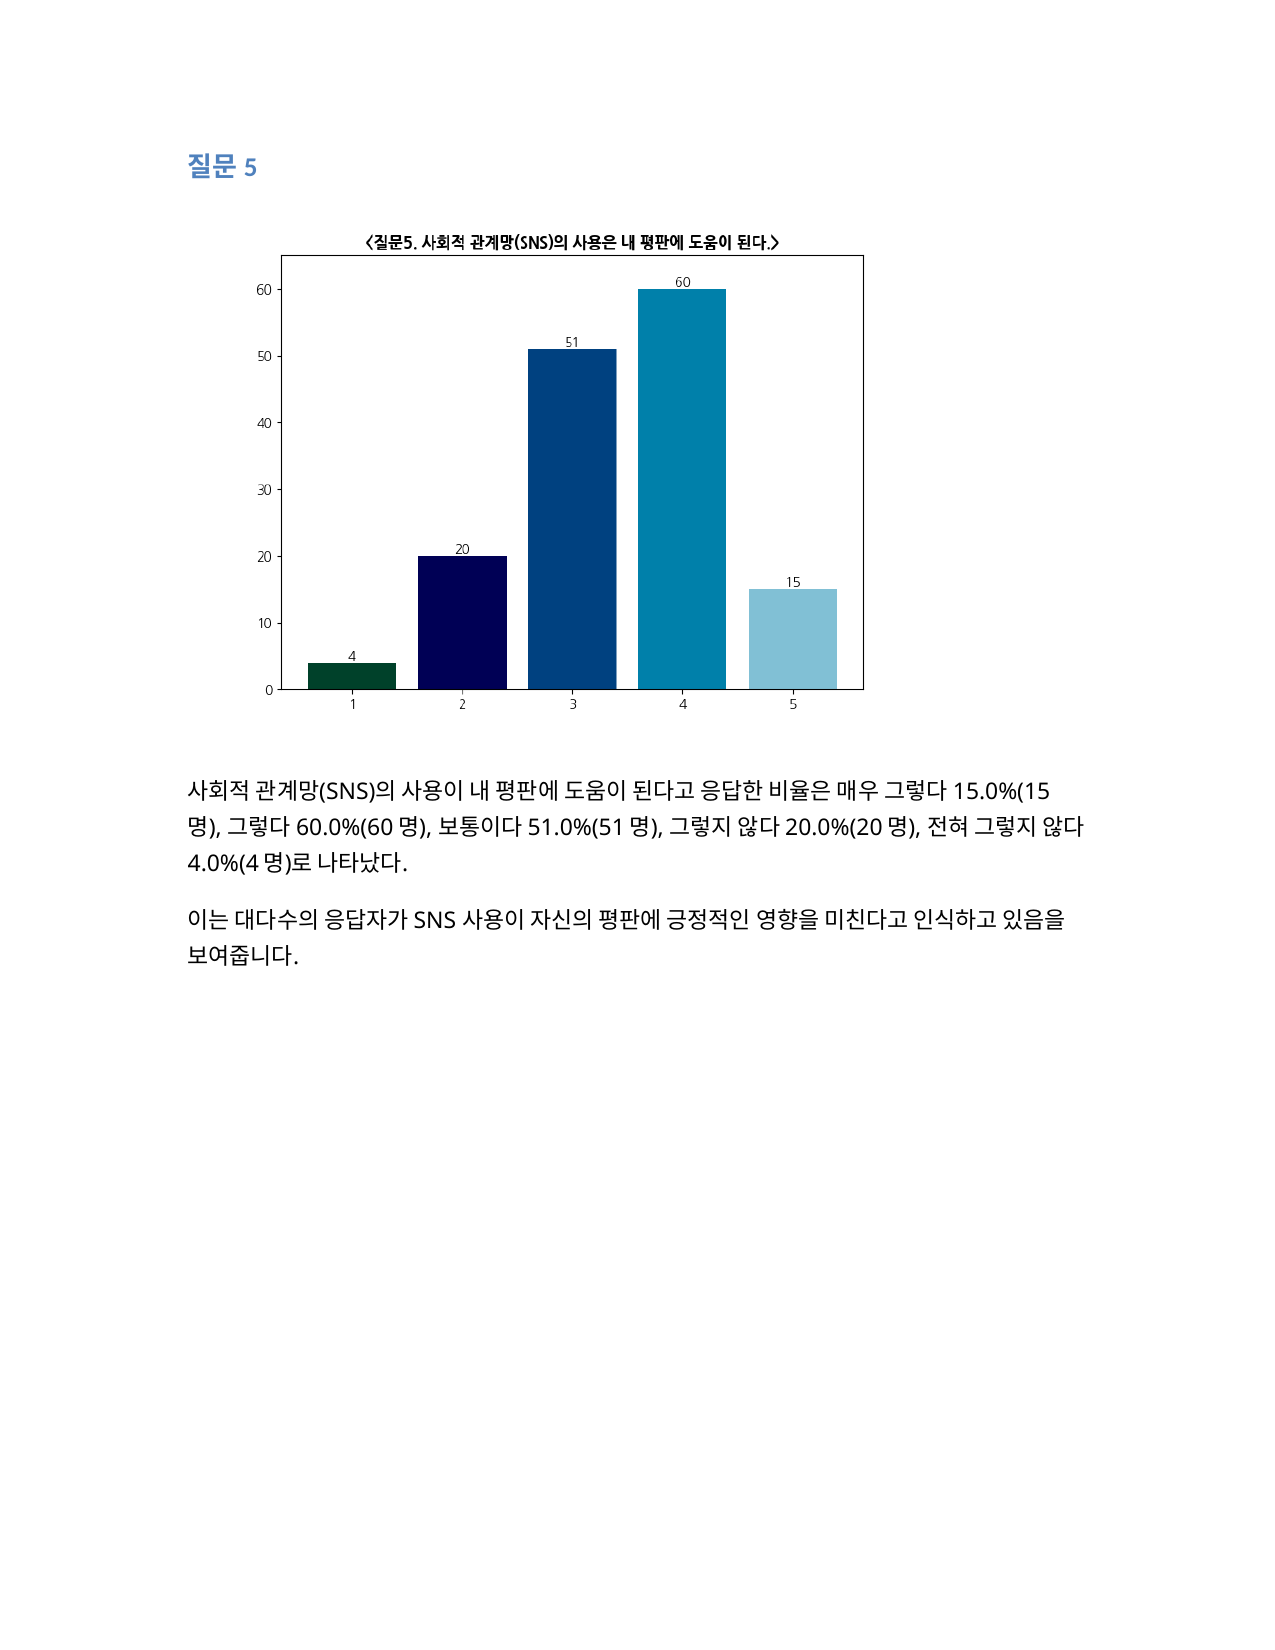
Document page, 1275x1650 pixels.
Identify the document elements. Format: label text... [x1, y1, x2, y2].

subtitle 질문 5 [187, 150, 1087, 183]
picture [187, 187, 938, 751]
text 이는 대다수의 응답자가 SNS 사용이 자신의 평판에 긍정적인 영향을 미친다고 인식하고 있음을 보여줍니다. [187, 904, 1087, 971]
text 사회적 관계망(SNS)의 사용이 내 평판에 도움이 된다고 응답한 비율은 매우 그렇다 15.0%(15명), 그렇다 60.0%(60명), 보통이다 51.0%(51명), 그렇지 않다 20.0%(20명), 전혀 그렇지 않다 4.0%(4명)로 나타났다. [187, 775, 1087, 878]
